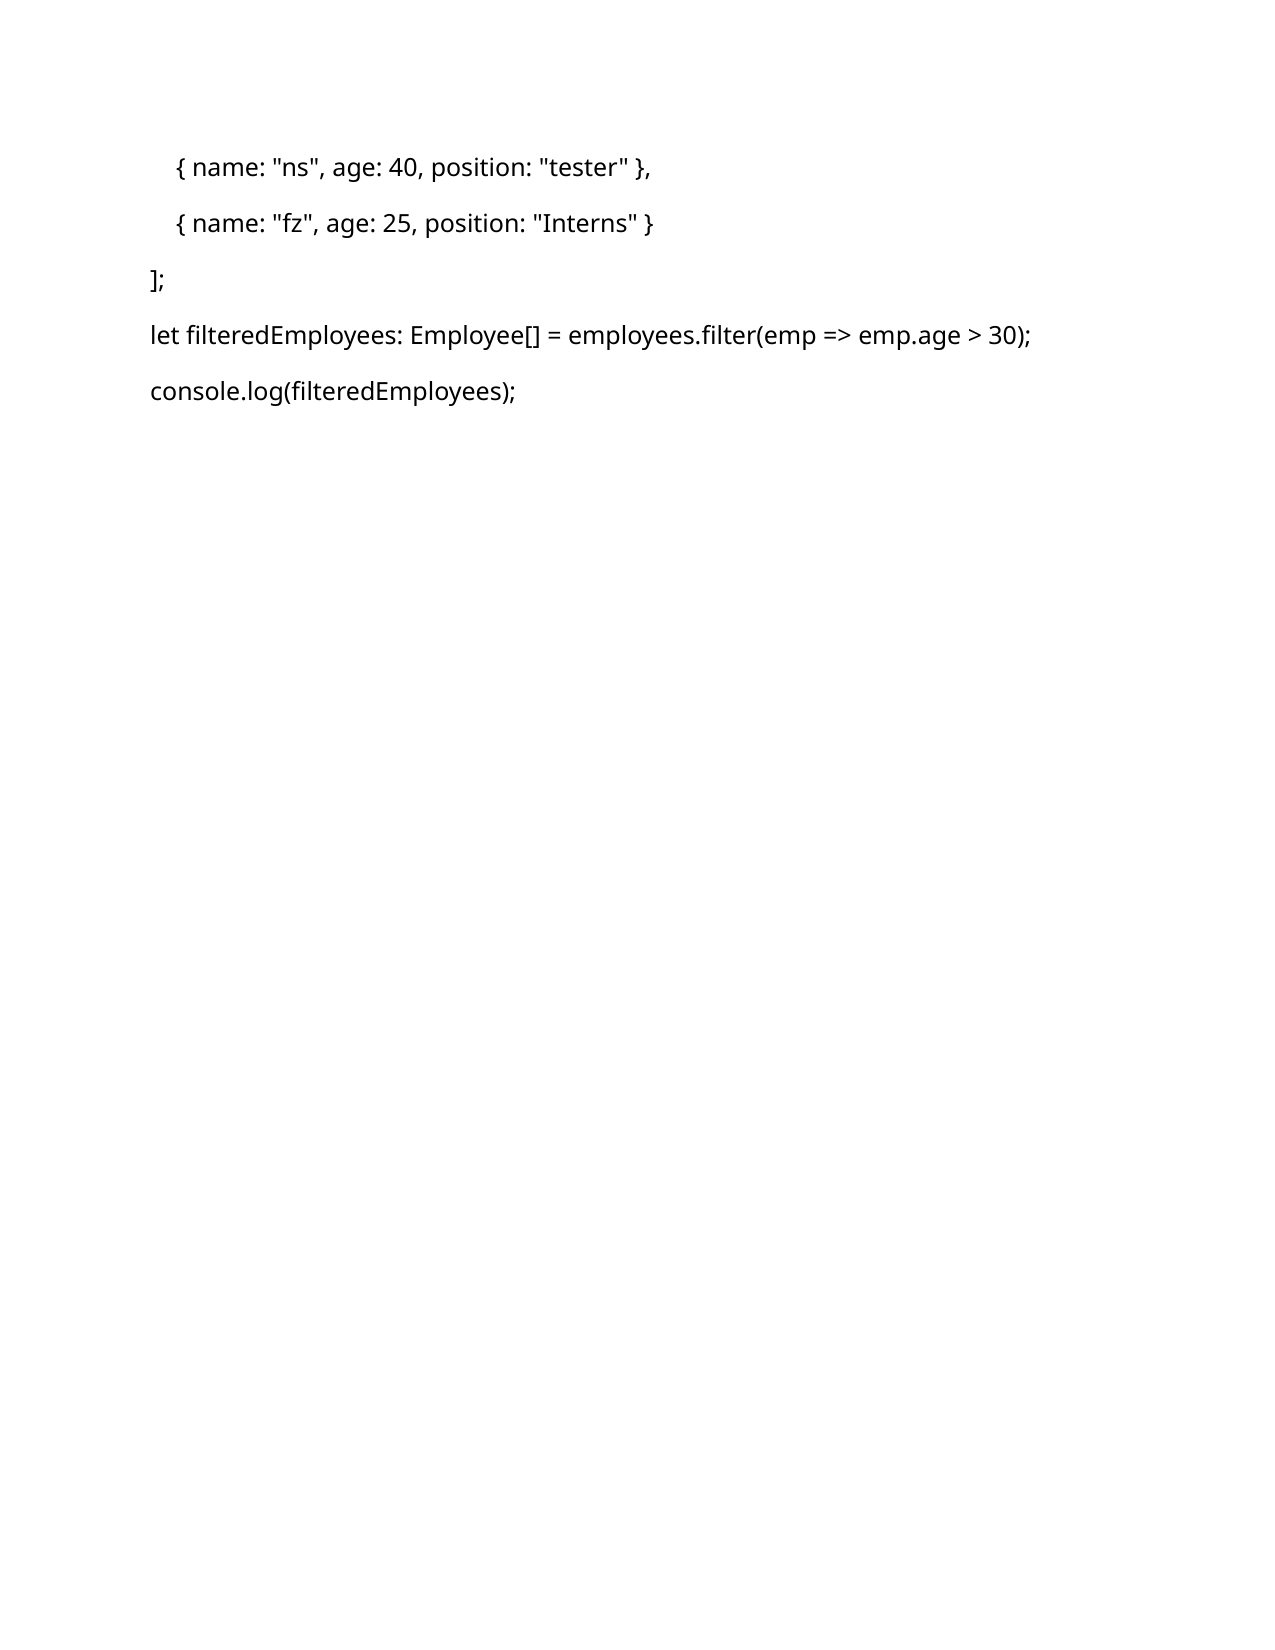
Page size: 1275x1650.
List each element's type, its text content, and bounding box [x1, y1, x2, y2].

text { name: "ns", age: 40, position: "tester" }, [150, 150, 1125, 184]
text console.log(filteredEmployees); [150, 373, 1125, 407]
text let filteredEmployees: Employee[] = employees.filter(emp => emp.age > 30); [150, 317, 1125, 352]
text ]; [150, 262, 1125, 296]
text { name: "fz", age: 25, position: "Interns" } [150, 206, 1125, 240]
